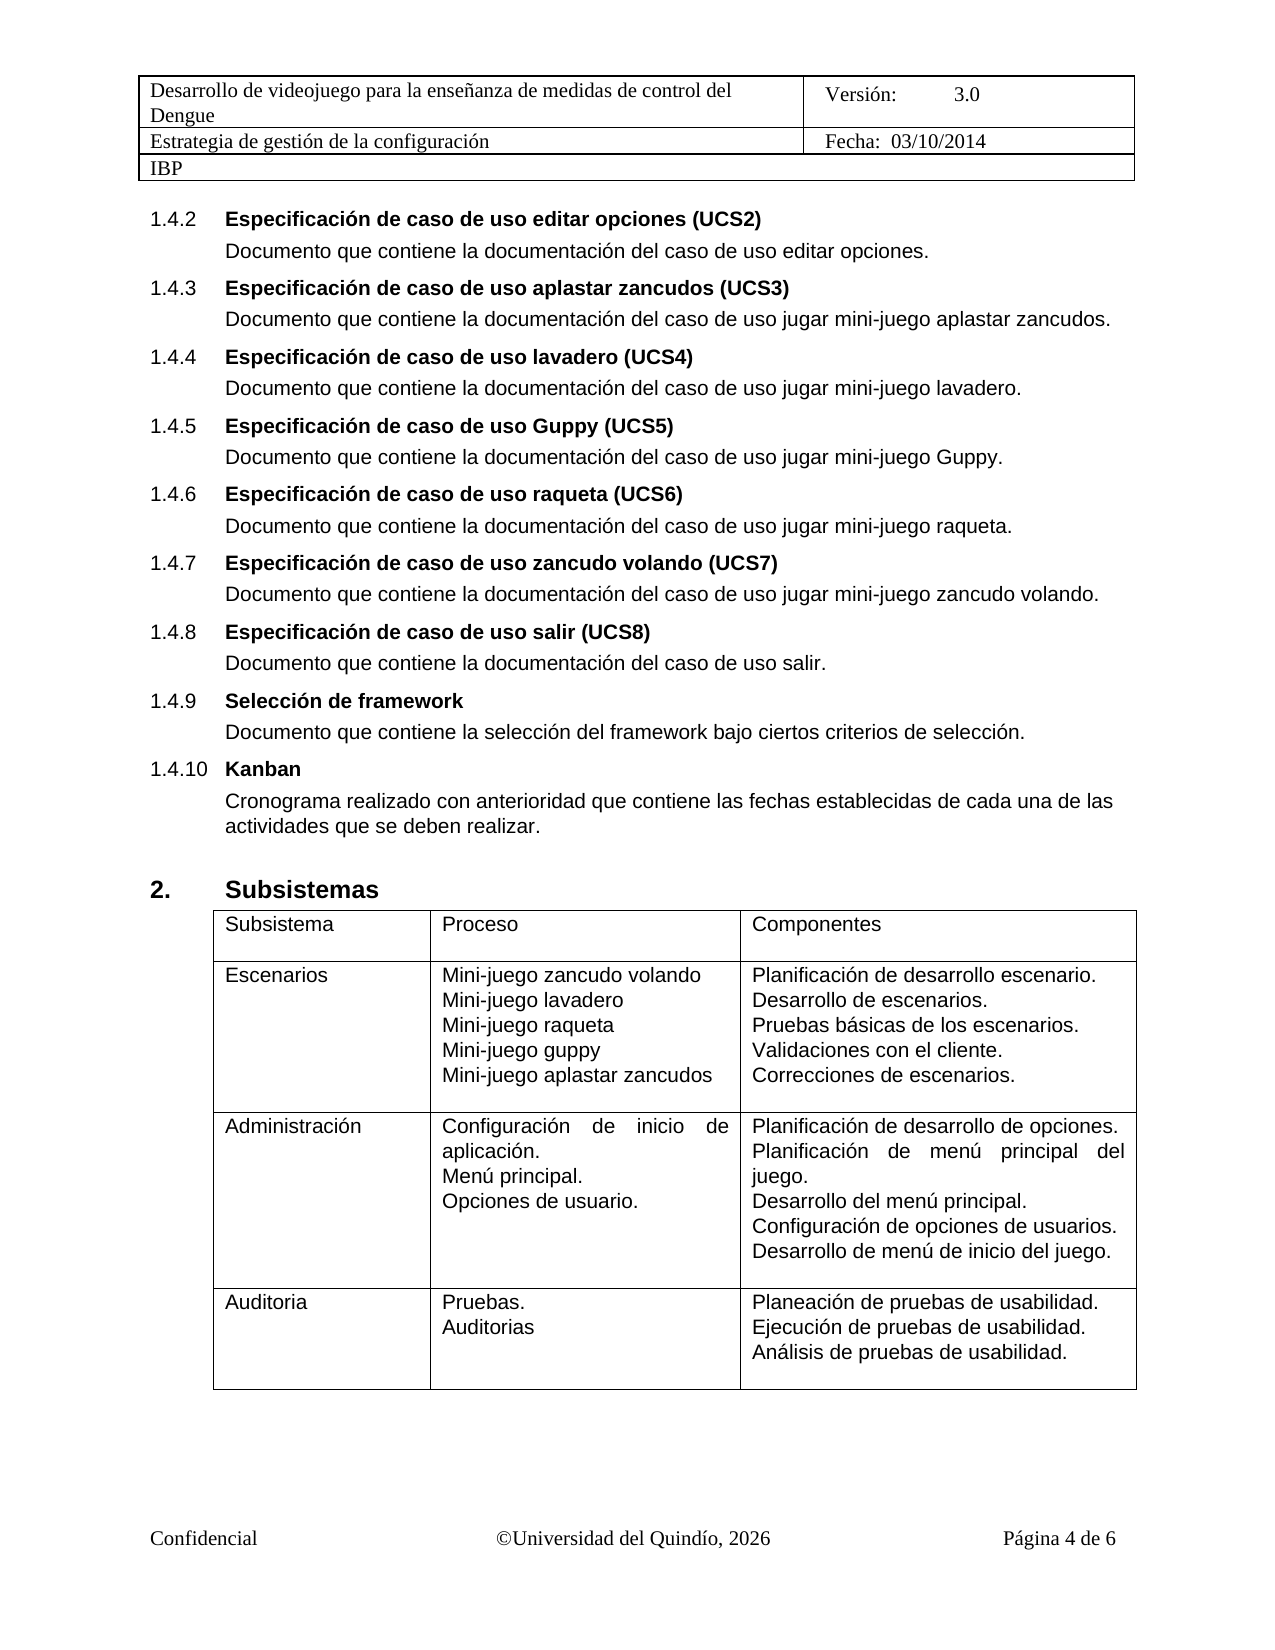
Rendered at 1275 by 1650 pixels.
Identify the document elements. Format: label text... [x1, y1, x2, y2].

table_cell Auditoria [214, 1289, 430, 1389]
text Documento que contiene la documentación del caso de uso jugar mini-juego Guppy. [225, 444, 1125, 469]
text Documento que contiene la documentación del caso de uso salir. [225, 650, 1125, 675]
subtitle Especificación de caso de uso raqueta (UCS6) [150, 481, 1125, 506]
table_cell Planificación de desarrollo escenario. Desarrollo de escenarios. Pruebas básicas de los escenarios. Validaciones con el cliente. Correcciones de escenarios. [741, 962, 1136, 1112]
subtitle Especificación de caso de uso zancudo volando (UCS7) [150, 550, 1125, 575]
table_header Componentes [741, 911, 1136, 961]
subtitle Especificación de caso de uso lavadero (UCS4) [150, 344, 1125, 369]
table_header Proceso [431, 911, 740, 961]
subtitle Especificación de caso de uso Guppy (UCS5) [150, 412, 1125, 437]
subtitle Selección de framework [150, 687, 1125, 712]
text Documento que contiene la documentación del caso de uso editar opciones. [225, 237, 1125, 262]
text Documento que contiene la documentación del caso de uso jugar mini-juego lavadero. [225, 375, 1125, 400]
table_cell Configuración de inicio de aplicación. Menú principal. Opciones de usuario. [431, 1113, 740, 1288]
text Documento que contiene la documentación del caso de uso jugar mini-juego raqueta. [225, 512, 1125, 537]
subtitle Especificación de caso de uso editar opciones (UCS2) [150, 206, 1125, 231]
text Documento que contiene la selección del framework bajo ciertos criterios de selección. [225, 719, 1125, 744]
text Cronograma realizado con anterioridad que contiene las fechas establecidas de cada una de las actividades que se deben realizar. [225, 787, 1125, 837]
subtitle Especificación de caso de uso aplastar zancudos (UCS3) [150, 275, 1125, 300]
table_cell Planificación de desarrollo de opciones. Planificación de menú principal del juego. Desarrollo del menú principal. Configuración de opciones de usuarios. Desarrollo de menú de inicio del juego. [741, 1113, 1136, 1288]
table_cell Escenarios [214, 962, 430, 1112]
table_cell Pruebas. Auditorias [431, 1289, 740, 1389]
subtitle Kanban [150, 756, 1125, 781]
text Documento que contiene la documentación del caso de uso jugar mini-juego zancudo volando. [225, 581, 1125, 606]
table_header Subsistema [214, 911, 430, 961]
subtitle Subsistemas [150, 875, 1125, 904]
subtitle Especificación de caso de uso salir (UCS8) [150, 619, 1125, 644]
table_cell Planeación de pruebas de usabilidad. Ejecución de pruebas de usabilidad. Análisis de pruebas de usabilidad. [741, 1289, 1136, 1389]
table_cell Mini-juego zancudo volando Mini-juego lavadero Mini-juego raqueta Mini-juego guppy Mini-juego aplastar zancudos [431, 962, 740, 1112]
text Documento que contiene la documentación del caso de uso jugar mini-juego aplastar zancudos. [225, 306, 1125, 331]
table_cell Administración [214, 1113, 430, 1288]
